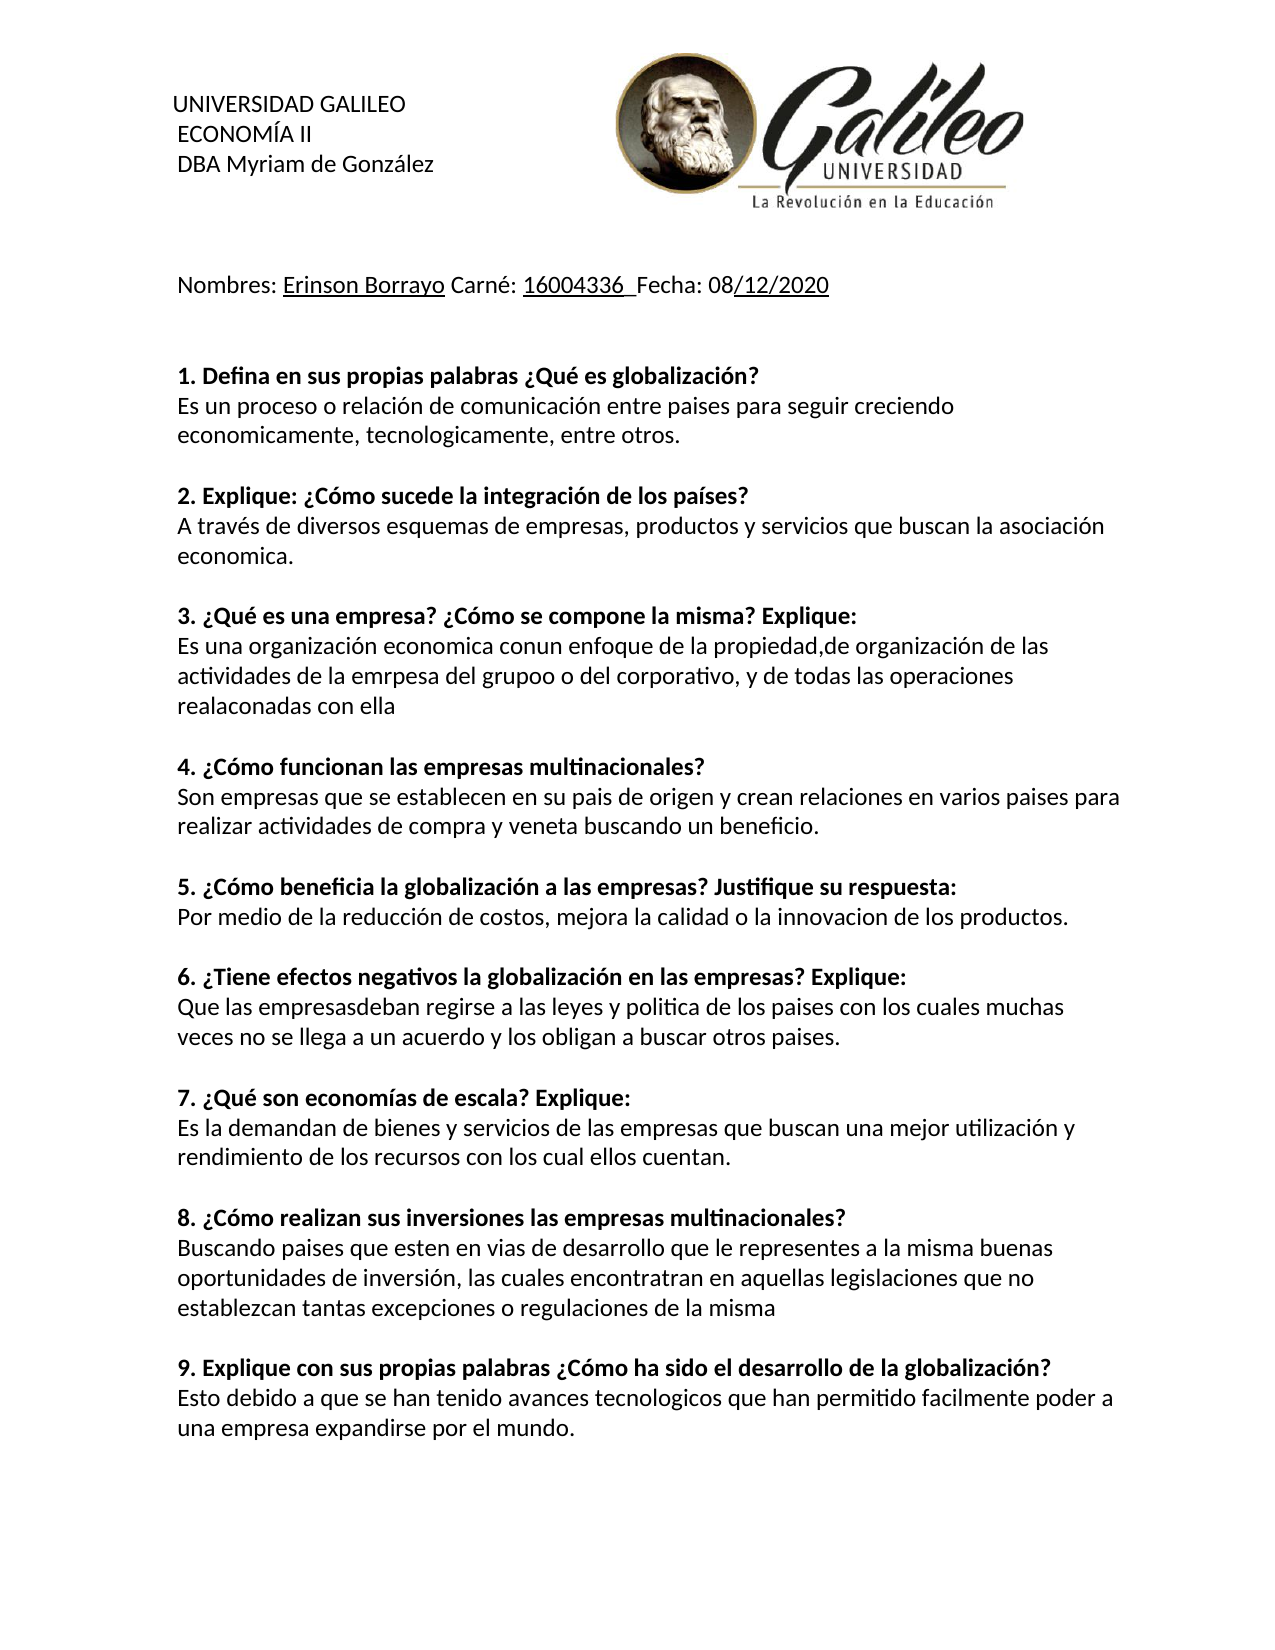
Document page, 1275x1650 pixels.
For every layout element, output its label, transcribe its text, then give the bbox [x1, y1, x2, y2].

text Nombres: Erinson Borrayo Carné: 16004336_Fecha: 08/12/2020 [177, 269, 1125, 299]
picture [615, 179, 1024, 208]
text Esto debido a que se han tenido avances tecnologicos que han permitido facilmente poder a una empresa expandirse por el mundo. [177, 1383, 1125, 1443]
text Que las empresasdeban regirse a las leyes y politica de los paises con los cuales muchas veces no se llega a un acuerdo y los obligan a buscar otros paises. [177, 992, 1125, 1052]
text 6. ¿Tiene efectos negativos la globalización en las empresas? Explique: [177, 962, 1125, 992]
text Es la demandan de bienes y servicios de las empresas que buscan una mejor utilización y rendimiento de los recursos con los cual ellos cuentan. [177, 1112, 1125, 1172]
text 7. ¿Qué son economías de escala? Explique: [177, 1082, 1125, 1112]
text A través de diversos esquemas de empresas, productos y servicios que buscan la asociación economica. [177, 511, 1125, 570]
text 3. ¿Qué es una empresa? ¿Cómo se compone la misma? Explique: [177, 601, 1125, 631]
text 8. ¿Cómo realizan sus inversiones las empresas multinacionales? [177, 1202, 1125, 1232]
picture [615, 53, 1024, 88]
text DBA Myriam de González [177, 149, 1125, 179]
text ECONOMÍA II [177, 118, 1125, 149]
text UNIVERSIDAD GALILEO [150, 88, 1098, 118]
text Son empresas que se establecen en su pais de origen y crean relaciones en varios paises para realizar actividades de compra y veneta buscando un beneficio. [177, 781, 1125, 841]
text 1. Defina en sus propias palabras ¿Qué es globalización? [177, 360, 1125, 390]
text 5. ¿Cómo beneficia la globalización a las empresas? Justifique su respuesta: [177, 872, 1125, 901]
text 2. Explique: ¿Cómo sucede la integración de los países? [177, 481, 1125, 511]
text Es un proceso o relación de comunicación entre paises para seguir creciendo economicamente, tecnologicamente, entre otros. [177, 390, 1125, 450]
text 9. Explique con sus propias palabras ¿Cómo ha sido el desarrollo de la globalización? [177, 1353, 1125, 1383]
text Buscando paises que esten en vias de desarrollo que le representes a la misma buenas oportunidades de inversión, las cuales encontratran en aquellas legislaciones que no establezcan tantas excepciones o regulaciones de la misma [177, 1232, 1125, 1322]
text Es una organización economica conun enfoque de la propiedad,de organización de las actividades de la emrpesa del grupoo o del corporativo, y de todas las operaciones realaconadas con ella [177, 631, 1125, 721]
text 4. ¿Cómo funcionan las empresas multinacionales? [177, 751, 1125, 781]
text Por medio de la reducción de costos, mejora la calidad o la innovacion de los productos. [177, 901, 1125, 931]
